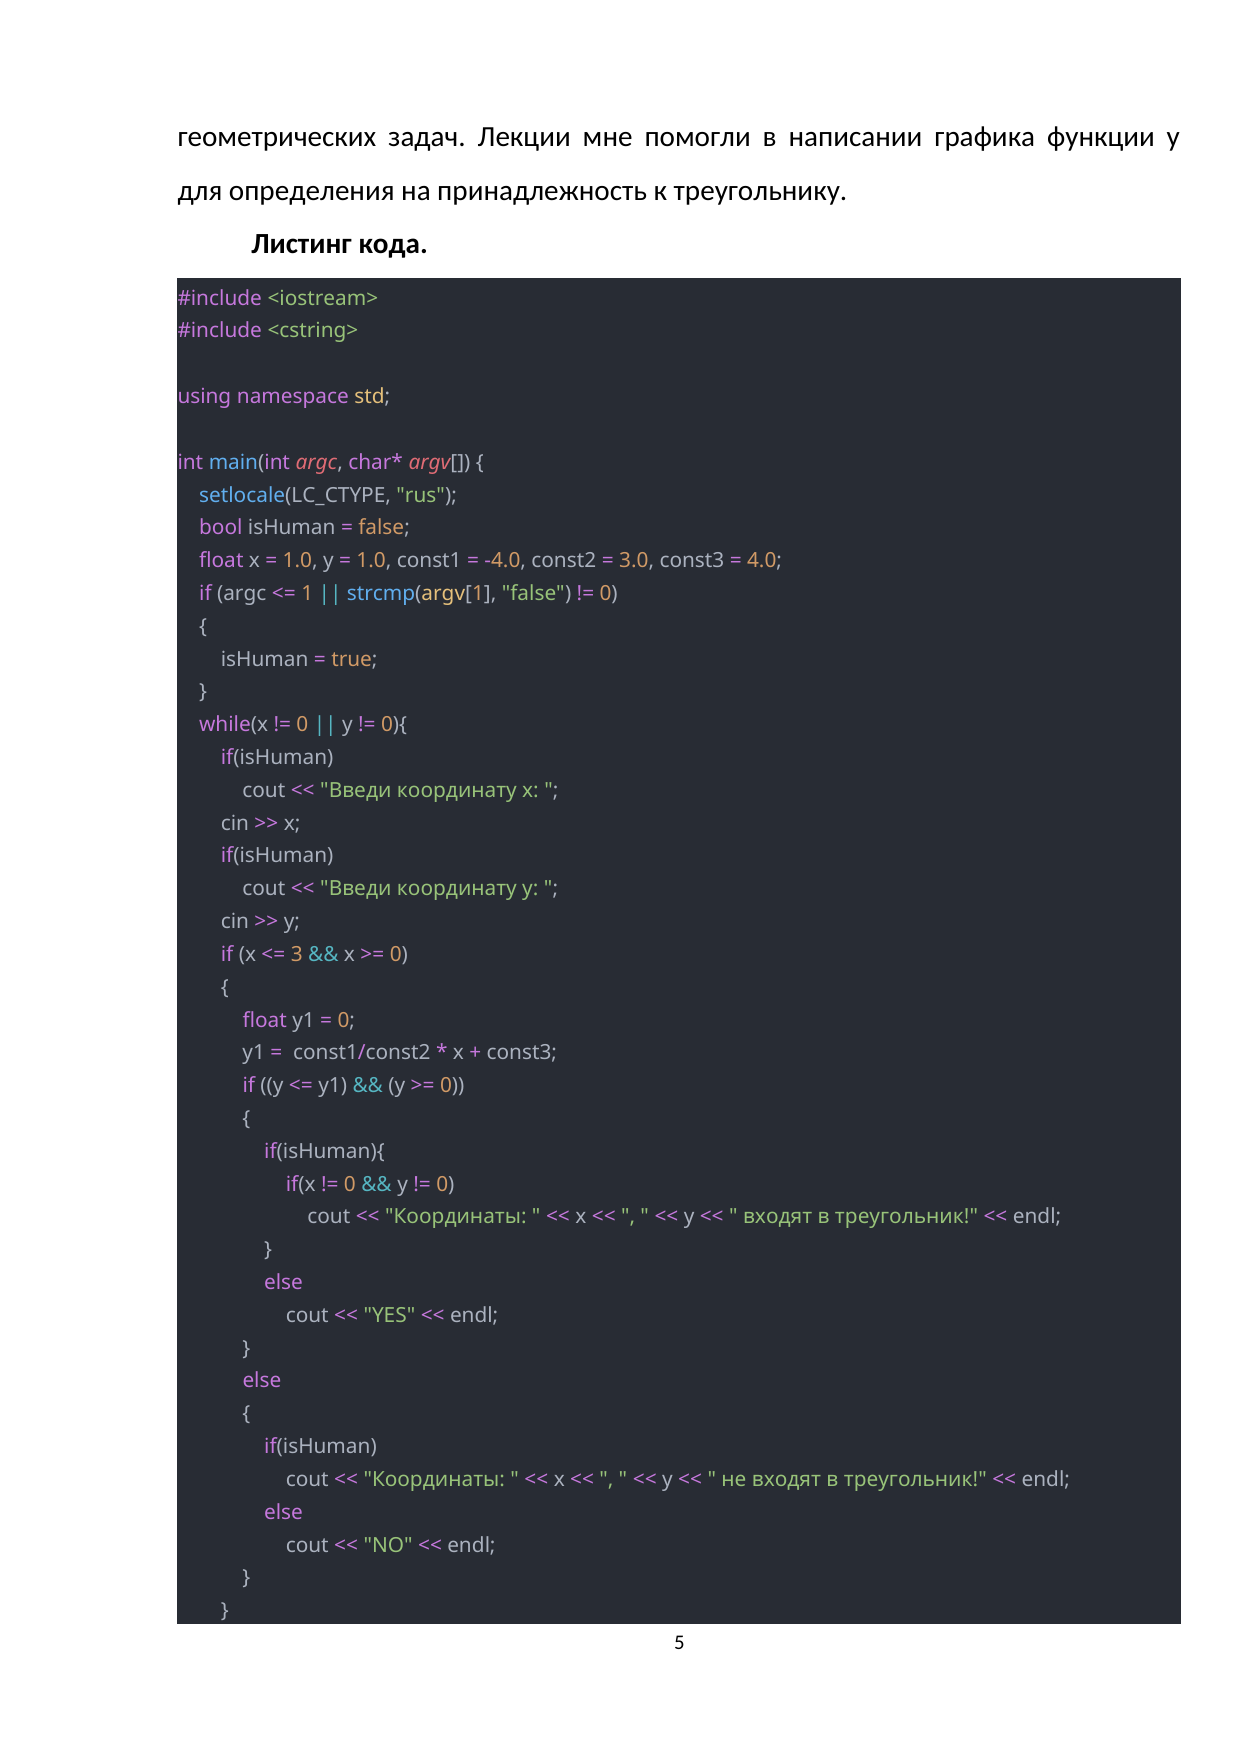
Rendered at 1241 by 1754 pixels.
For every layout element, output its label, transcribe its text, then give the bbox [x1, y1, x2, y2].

text } [177, 1328, 1181, 1361]
text if(isHuman){ [177, 1132, 1181, 1164]
text cout << "Координаты: " << x << ", " << y << " не входят в треугольник!" << endl; [177, 1460, 1181, 1492]
text #include <cstring> [177, 311, 1181, 344]
text y1 = const1/const2 * x + const3; [177, 1033, 1181, 1066]
text setlocale(LC_CTYPE, "rus"); [177, 475, 1181, 508]
text if(x != 0 && y != 0) [177, 1164, 1181, 1197]
text cout << "Координаты: " << x << ", " << y << " входят в треугольник!" << endl; [177, 1197, 1181, 1230]
text cout << "Введи координату х: "; [177, 771, 1181, 803]
text #include <iostream> [177, 278, 1181, 311]
text float y1 = 0; [177, 1000, 1181, 1033]
text else [177, 1492, 1181, 1525]
text while(x != 0 || y != 0){ [177, 705, 1181, 738]
text cout << "YES" << endl; [177, 1296, 1181, 1328]
text if (argc <= 1 || strcmp(argv[1], "false") != 0) [177, 574, 1181, 607]
text float x = 1.0, y = 1.0, const1 = -4.0, const2 = 3.0, const3 = 4.0; [177, 541, 1181, 574]
text Листинг кода. [177, 225, 1181, 261]
text if(isHuman) [177, 836, 1181, 869]
text { [177, 967, 1181, 1000]
text { [177, 607, 1181, 639]
text cin >> y; [177, 902, 1181, 935]
text else [177, 1361, 1181, 1394]
text { [177, 1394, 1181, 1427]
text if (x <= 3 && x >= 0) [177, 935, 1181, 967]
text cout << "Введи координату у: "; [177, 869, 1181, 902]
text } [177, 1230, 1181, 1263]
text cin >> x; [177, 803, 1181, 836]
text int main(int argc, char* argv[]) { [177, 442, 1181, 475]
text { [177, 1099, 1181, 1132]
text } [177, 1591, 1181, 1624]
text if(isHuman) [177, 738, 1181, 771]
text else [177, 1263, 1181, 1296]
text } [177, 1558, 1181, 1591]
text if(isHuman) [177, 1427, 1181, 1460]
text bool isHuman = false; [177, 508, 1181, 541]
text cout << "NO" << endl; [177, 1525, 1181, 1558]
text isHuman = true; [177, 639, 1181, 672]
text using namespace std; [177, 377, 1181, 410]
text if ((y <= y1) && (y >= 0)) [177, 1066, 1181, 1099]
text } [177, 672, 1181, 705]
